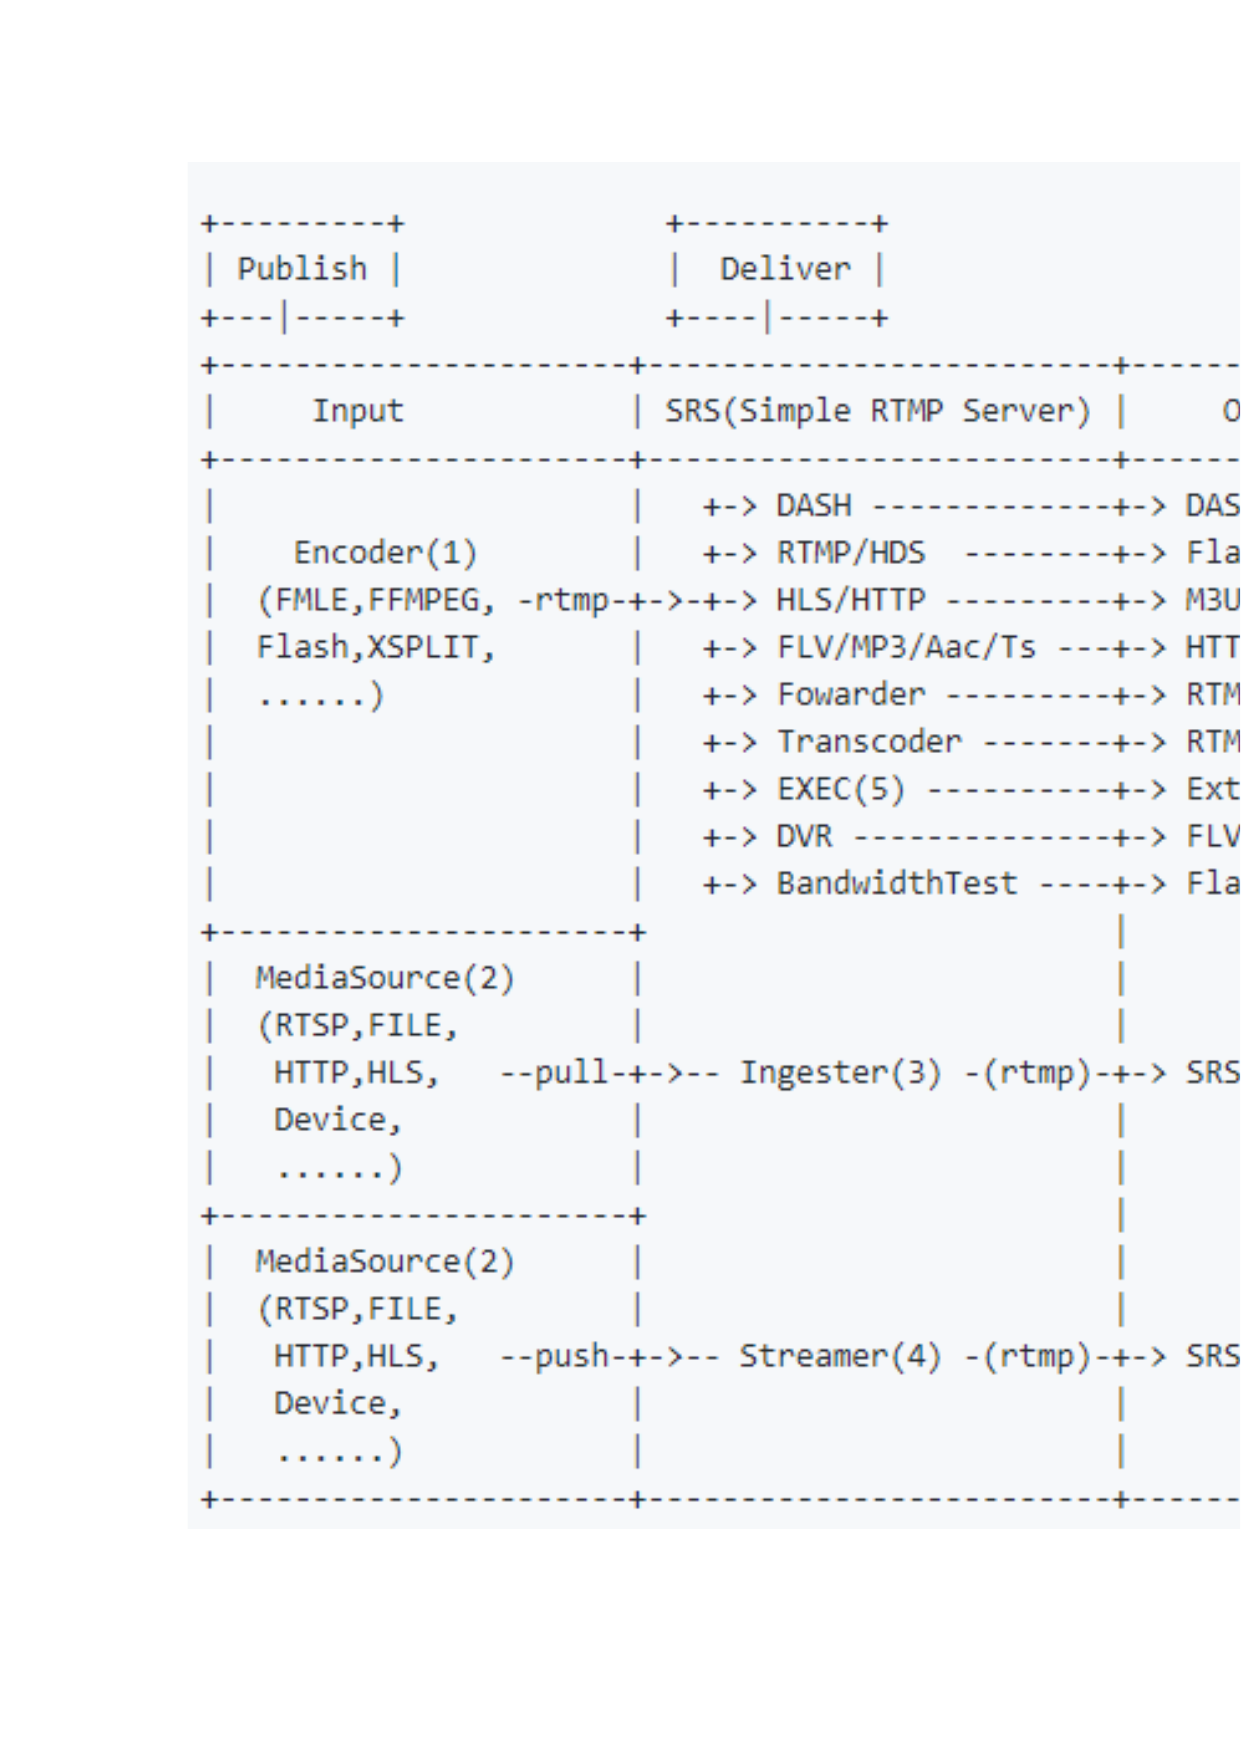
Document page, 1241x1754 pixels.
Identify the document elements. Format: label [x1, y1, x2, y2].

picture [187, 162, 1241, 1529]
